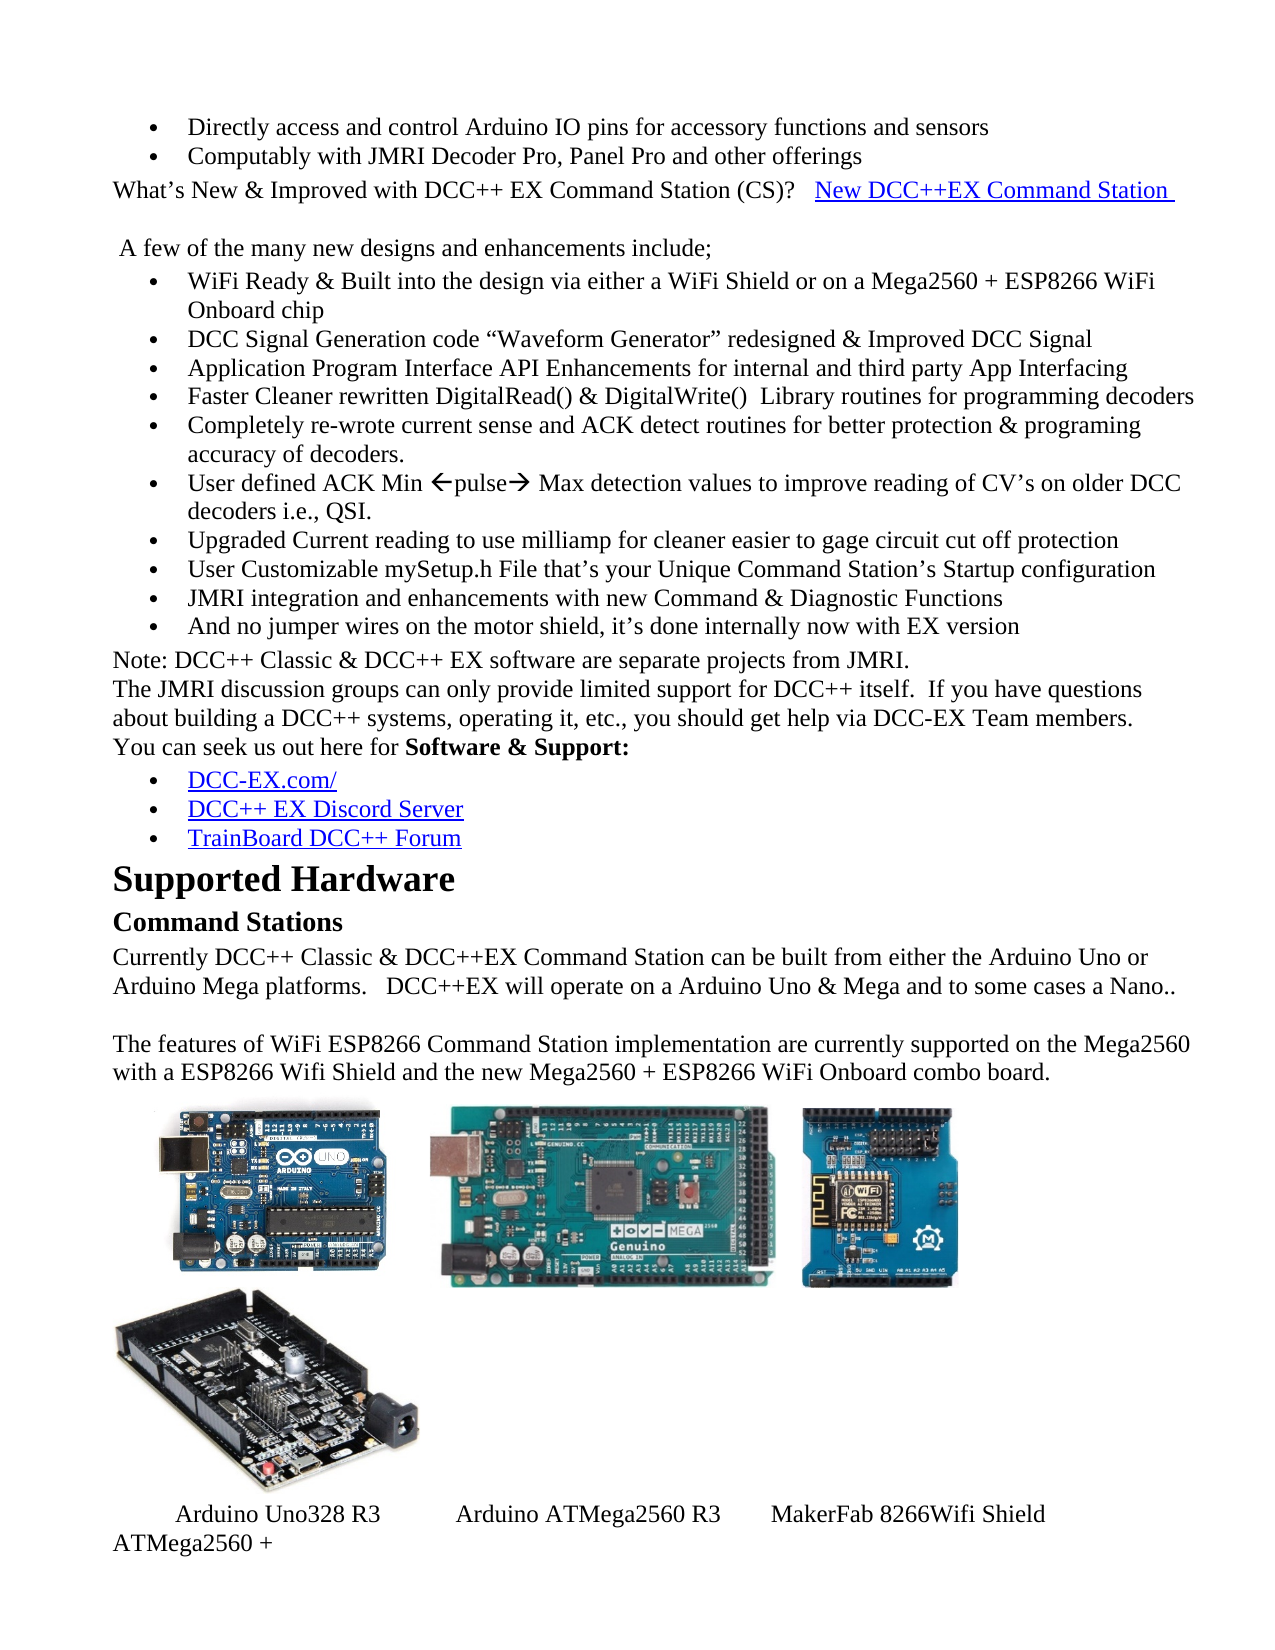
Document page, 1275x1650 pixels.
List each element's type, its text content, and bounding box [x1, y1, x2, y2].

list DCC-EX.com/ [150, 811, 1200, 840]
list Completely re-wrote current sense and ACK detect routines for better protection & programing accuracy of decoders. [150, 431, 1200, 488]
list TrainBoard DCC++ Forum [150, 879, 1200, 908]
text Command Stations [112, 961, 1200, 993]
picture [912, 1224, 944, 1252]
picture [112, 1147, 424, 1551]
text What’s New & Improved with DCC++ EX Command Station (CS)? New DCC++EX Command Station A few of the many new designs and enhancements include; [112, 175, 1200, 261]
list JMRI integration and enhancements with new Command & Diagnostic Functions [150, 623, 1200, 652]
list And no jumper wires on the motor shield, it’s done internally now with EX version [150, 657, 1200, 686]
list User defined ACK Min pulse Max detection values to improve reading of CV’s on older DCC decoders i.e., QSI. [150, 493, 1200, 551]
text Supported Hardware [112, 913, 1200, 956]
list WiFi Ready & Built into the design via either a WiFi Shield or on a Mega2560 + ESP8266 WiFi Onboard chip [150, 266, 1200, 324]
picture [429, 1160, 777, 1344]
list Faster Cleaner rewritten DigitalRead() & DigitalWrite() Library routines for programming decoders [150, 397, 1200, 426]
list Upgraded Current reading to use milliamp for cleaner easier to gage circuit cut off protection [150, 556, 1200, 584]
list DCC Signal Generation code “Waveform Generator” redesigned & Improved DCC Signal [150, 329, 1200, 358]
picture [893, 1167, 902, 1215]
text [112, 1147, 1200, 1556]
list User Customizable mySetup.h File that’s your Unique Command Station’s Startup configuration [150, 590, 1200, 618]
list Application Program Interface API Enhancements for internal and third party App Interfacing [150, 363, 1200, 392]
list Computably with JMRI Decoder Pro, Panel Pro and other offerings [150, 141, 1200, 170]
list DCC++ EX Discord Server [150, 845, 1200, 874]
text Currently DCC++ Classic & DCC++EX Command Station can be built from either the Arduino Uno or Arduino Mega platforms. DCC++EX will operate on a Arduino Uno & Mega and to some cases a Nano.. The features of WiFi ESP8266 Command Station implementation are currently supported on the Mega2560 with a ESP8266 Wifi Shield and the new Mega2560 + ESP8266 WiFi Onboard combo board. [112, 999, 1200, 1142]
text Note: DCC++ Classic & DCC++ EX software are separate projects from JMRI. The JMRI discussion groups can only provide limited support for DCC++ itself. If you have questions about building a DCC++ systems, operating it, etc., you should get help via DCC-EX Team members. You can seek us out here for Software & Support: [112, 691, 1200, 806]
list Directly access and control Arduino IO pins for accessory functions and sensors [150, 112, 1200, 141]
picture [801, 1164, 959, 1344]
